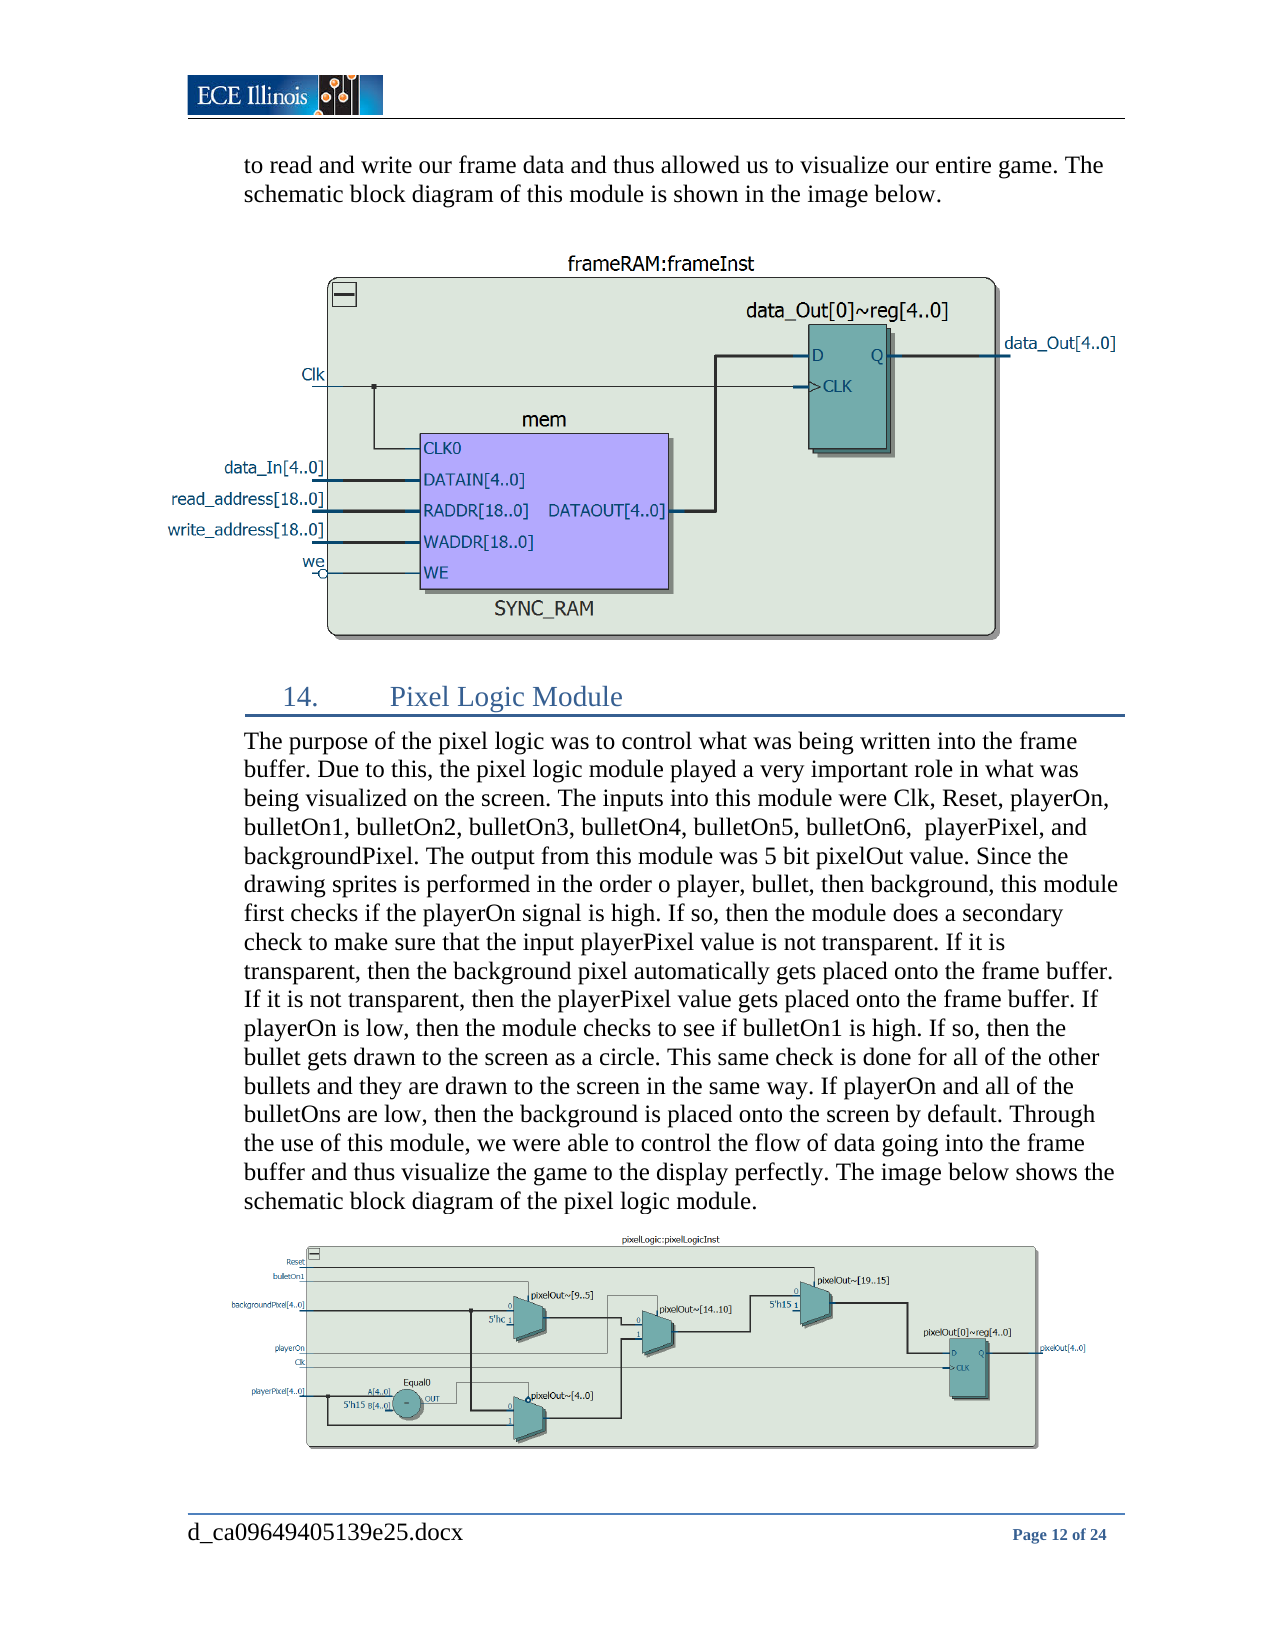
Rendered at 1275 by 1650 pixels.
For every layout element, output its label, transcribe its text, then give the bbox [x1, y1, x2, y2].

picture [225, 1214, 1092, 1482]
picture [150, 236, 1124, 667]
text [244, 150, 1125, 207]
subtitle Pixel Logic Module [244, 679, 1125, 717]
text The purpose of the pixel logic was to control what was being written into the frame buffer. Due to this, the pixel logic module played a very important role in what was being visualized on the screen. The inputs into this module were Clk, Reset, playerOn, bulletOn1, bulletOn2, bulletOn3, bulletOn4, bulletOn5, bulletOn6, playerPixel, and backgroundPixel. The output from this module was 5 bit pixelOut value. Since the drawing sprites is performed in the order o player, bullet, then background, this module first checks if the playerOn signal is high. If so, then the module does a secondary check to make sure that the input playerPixel value is not transparent. If it is transparent, then the background pixel automatically gets placed onto the frame buffer. If it is not transparent, then the playerPixel value gets placed onto the frame buffer. If playerOn is low, then the module checks to see if bulletOn1 is high. If so, then the bullet gets drawn to the screen as a circle. This same check is done for all of the other bullets and they are drawn to the screen in the same way. If playerOn and all of the bulletOns are low, then the background is placed onto the screen by default. Through the use of this module, we were able to control the flow of data going into the frame buffer and thus visualize the game to the display perfectly. The image below shows the schematic block diagram of the pixel logic module. [244, 726, 1125, 1214]
picture [187, 75, 383, 115]
